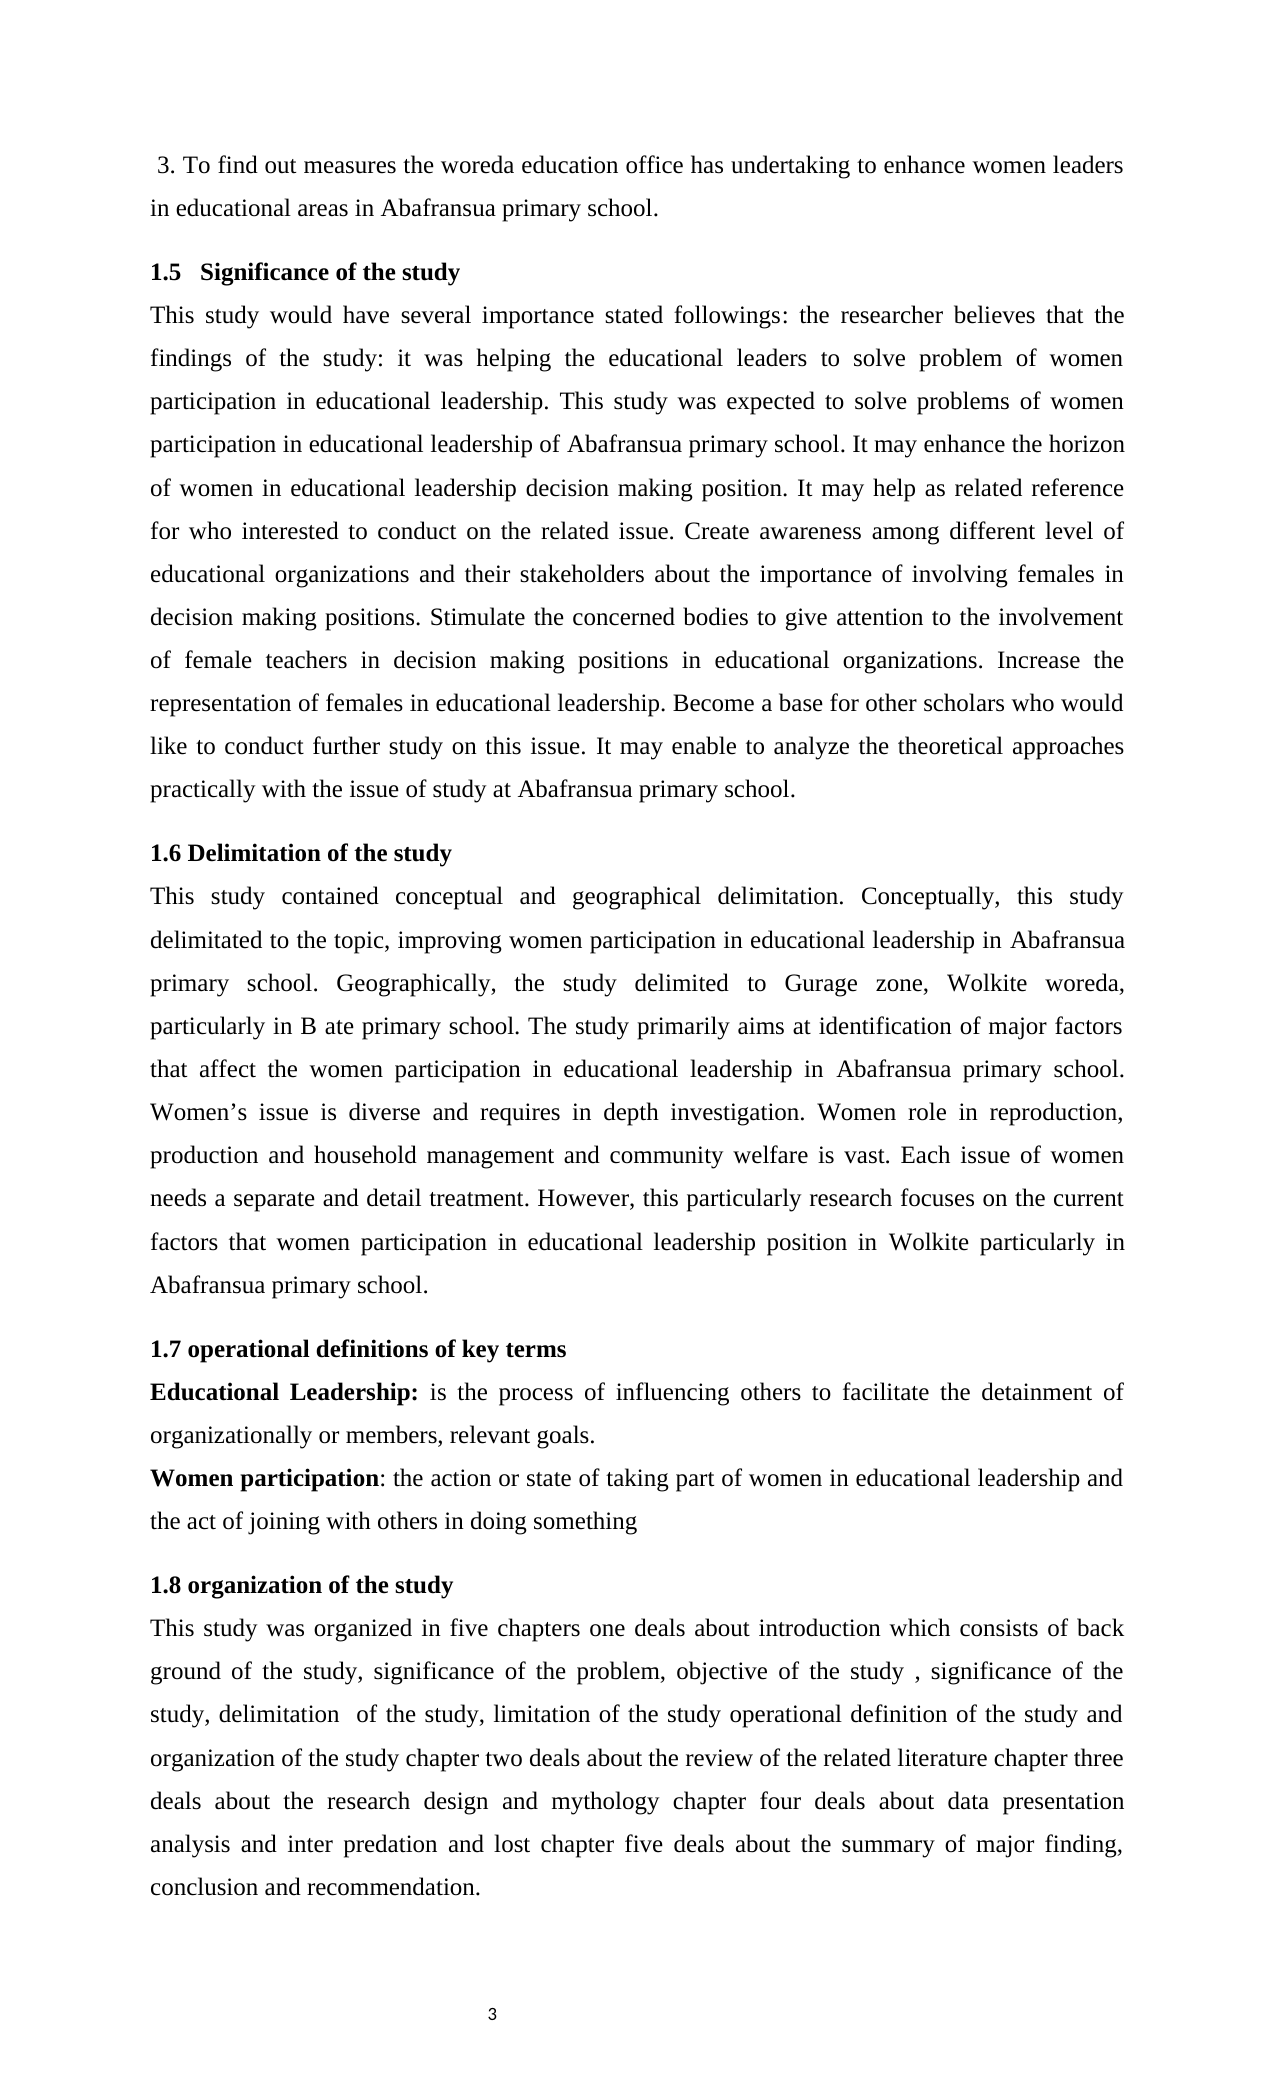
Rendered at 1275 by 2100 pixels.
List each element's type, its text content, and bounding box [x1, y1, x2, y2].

text This study was organized in five chapters one deals about introduction which consists of back ground of the study, significance of the problem, objective of the study , significance of the study, delimitation of the study, limitation of the study operational definition of the study and organization of the study chapter two deals about the review of the related literature chapter three deals about the research design and mythology chapter four deals about data presentation analysis and inter predation and lost chapter five deals about the summary of major finding, conclusion and recommendation. [150, 1613, 1125, 1901]
text Women participation: the action or state of taking part of women in educational leadership and the act of joining with others in doing something [150, 1463, 1125, 1535]
text This study would have several importance stated followings: the researcher believes that the findings of the study: it was helping the educational leaders to solve problem of women participation in educational leadership. This study was expected to solve problems of women participation in educational leadership of Abafransua primary school. It may enhance the horizon of women in educational leadership decision making position. It may help as related reference for who interested to conduct on the related issue. Create awareness among different level of educational organizations and their stakeholders about the importance of involving females in decision making positions. Stimulate the concerned bodies to give attention to the involvement of female teachers in decision making positions in educational organizations. Increase the representation of females in educational leadership. Become a base for other scholars who would like to conduct further study on this issue. It may enable to analyze the theoretical approaches practically with the issue of study at Abafransua primary school. [150, 300, 1125, 803]
subtitle 1.8 organization of the study [150, 1570, 1125, 1599]
subtitle 1.5 Significance of the study [150, 257, 1125, 286]
subtitle 1.6 Delimitation of the study [150, 838, 1125, 867]
text Educational Leadership: is the process of influencing others to facilitate the detainment of organizationally or members, relevant goals. [150, 1377, 1125, 1449]
text This study contained conceptual and geographical delimitation. Conceptually, this study delimitated to the topic, improving women participation in educational leadership in Abafransua primary school. Geographically, the study delimited to Gurage zone, Wolkite woreda, particularly in B ate primary school. The study primarily aims at identification of major factors that affect the women participation in educational leadership in Abafransua primary school. Women’s issue is diverse and requires in depth investigation. Women role in reproduction, production and household management and community welfare is vast. Each issue of women needs a separate and detail treatment. However, this particularly research focuses on the current factors that women participation in educational leadership position in Wolkite particularly in Abafransua primary school. [150, 882, 1125, 1298]
subtitle 1.7 operational definitions of key terms [150, 1334, 1125, 1362]
text 3. To find out measures the woreda education office has undertaking to enhance women leaders in educational areas in Abafransua primary school. [150, 150, 1125, 222]
